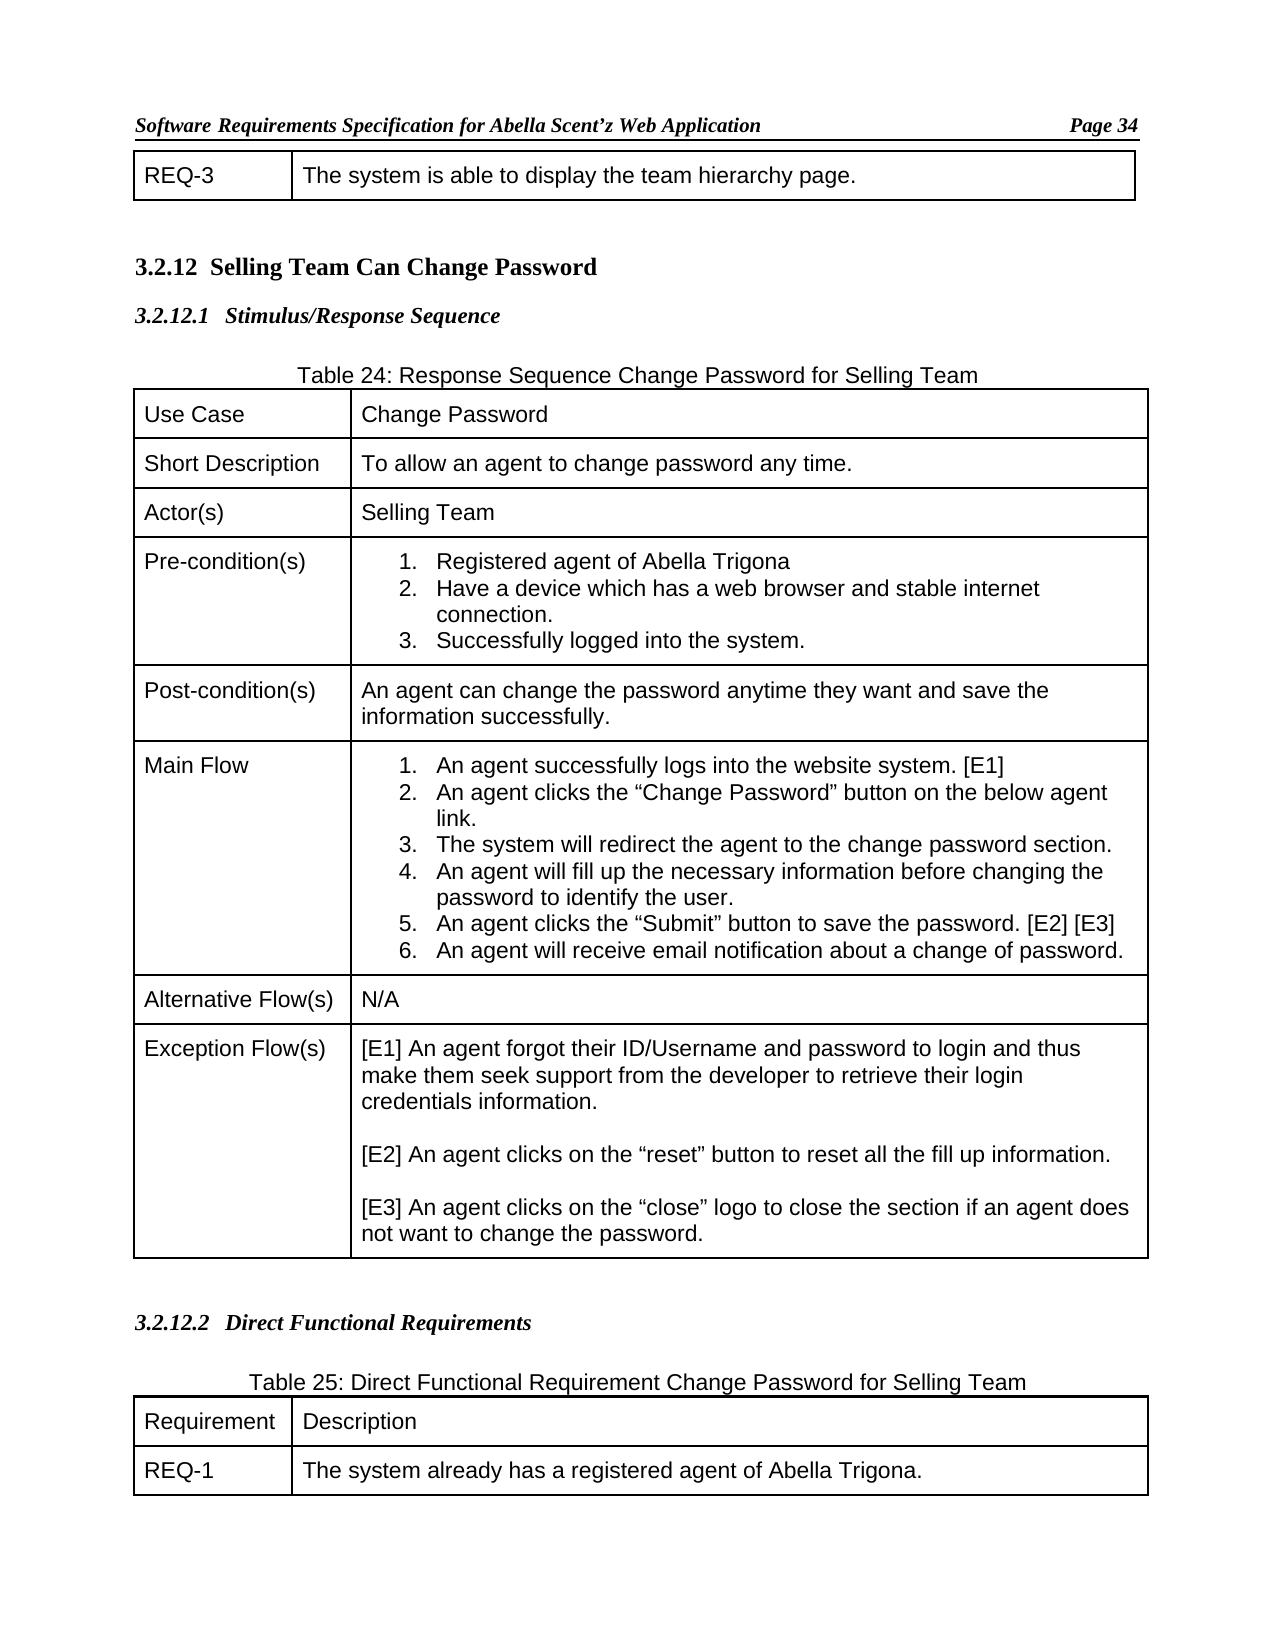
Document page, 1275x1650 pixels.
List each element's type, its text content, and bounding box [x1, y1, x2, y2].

table_cell An agent successfully logs into the website system. [E1] An agent clicks the “Change Password” button on the below agent link. The system will redirect the agent to the change password section. An agent will fill up the necessary information before changing the password to identify the user. An agent clicks the “Submit” button to save the password. [E2] [E3] An agent will receive email notification about a change of password. [352, 742, 1147, 973]
subtitle Selling Team Can Change Password [135, 255, 1140, 280]
table_cell The system is able to display the team hierarchy page. [293, 152, 1134, 199]
table_cell N/A [352, 976, 1147, 1023]
table_cell REQ-1 [135, 1447, 291, 1494]
table_cell Registered agent of Abella Trigona Have a device which has a web browser and stable internet connection. Successfully logged into the system. [352, 538, 1147, 664]
table_cell Alternative Flow(s) [135, 976, 350, 1023]
table_cell Short Description [135, 439, 350, 487]
table_cell Selling Team [352, 489, 1147, 536]
table_header Change Password [352, 390, 1147, 437]
subtitle Direct Functional Requirements [135, 1312, 1140, 1335]
table_cell The system already has a registered agent of Abella Trigona. [293, 1447, 1147, 1494]
subtitle Stimulus/Response Sequence [135, 305, 1140, 328]
table_header Requirement [135, 1398, 291, 1444]
table_header Description [293, 1398, 1147, 1444]
table_header Use Case [135, 390, 350, 437]
table_cell [E1] An agent forgot their ID/Username and password to login and thus make them seek support from the developer to retrieve their login credentials information. [E2] An agent clicks on the “reset” button to reset all the fill up information. [E3] An agent clicks on the “close” logo to close the section if an agent does not want to change the password. [352, 1025, 1147, 1257]
table_cell Exception Flow(s) [135, 1025, 350, 1257]
table_cell Pre-condition(s) [135, 538, 350, 664]
table_cell Main Flow [135, 742, 350, 973]
table_cell REQ-3 [135, 152, 291, 199]
table_cell An agent can change the password anytime they want and save the information successfully. [352, 666, 1147, 740]
text Table 25: Direct Functional Requirement Change Password for Selling Team [135, 1370, 1140, 1395]
table_cell Actor(s) [135, 489, 350, 536]
table_cell Post-condition(s) [135, 666, 350, 740]
text Table 24: Response Sequence Change Password for Selling Team [135, 363, 1140, 388]
table_cell To allow an agent to change password any time. [352, 439, 1147, 487]
